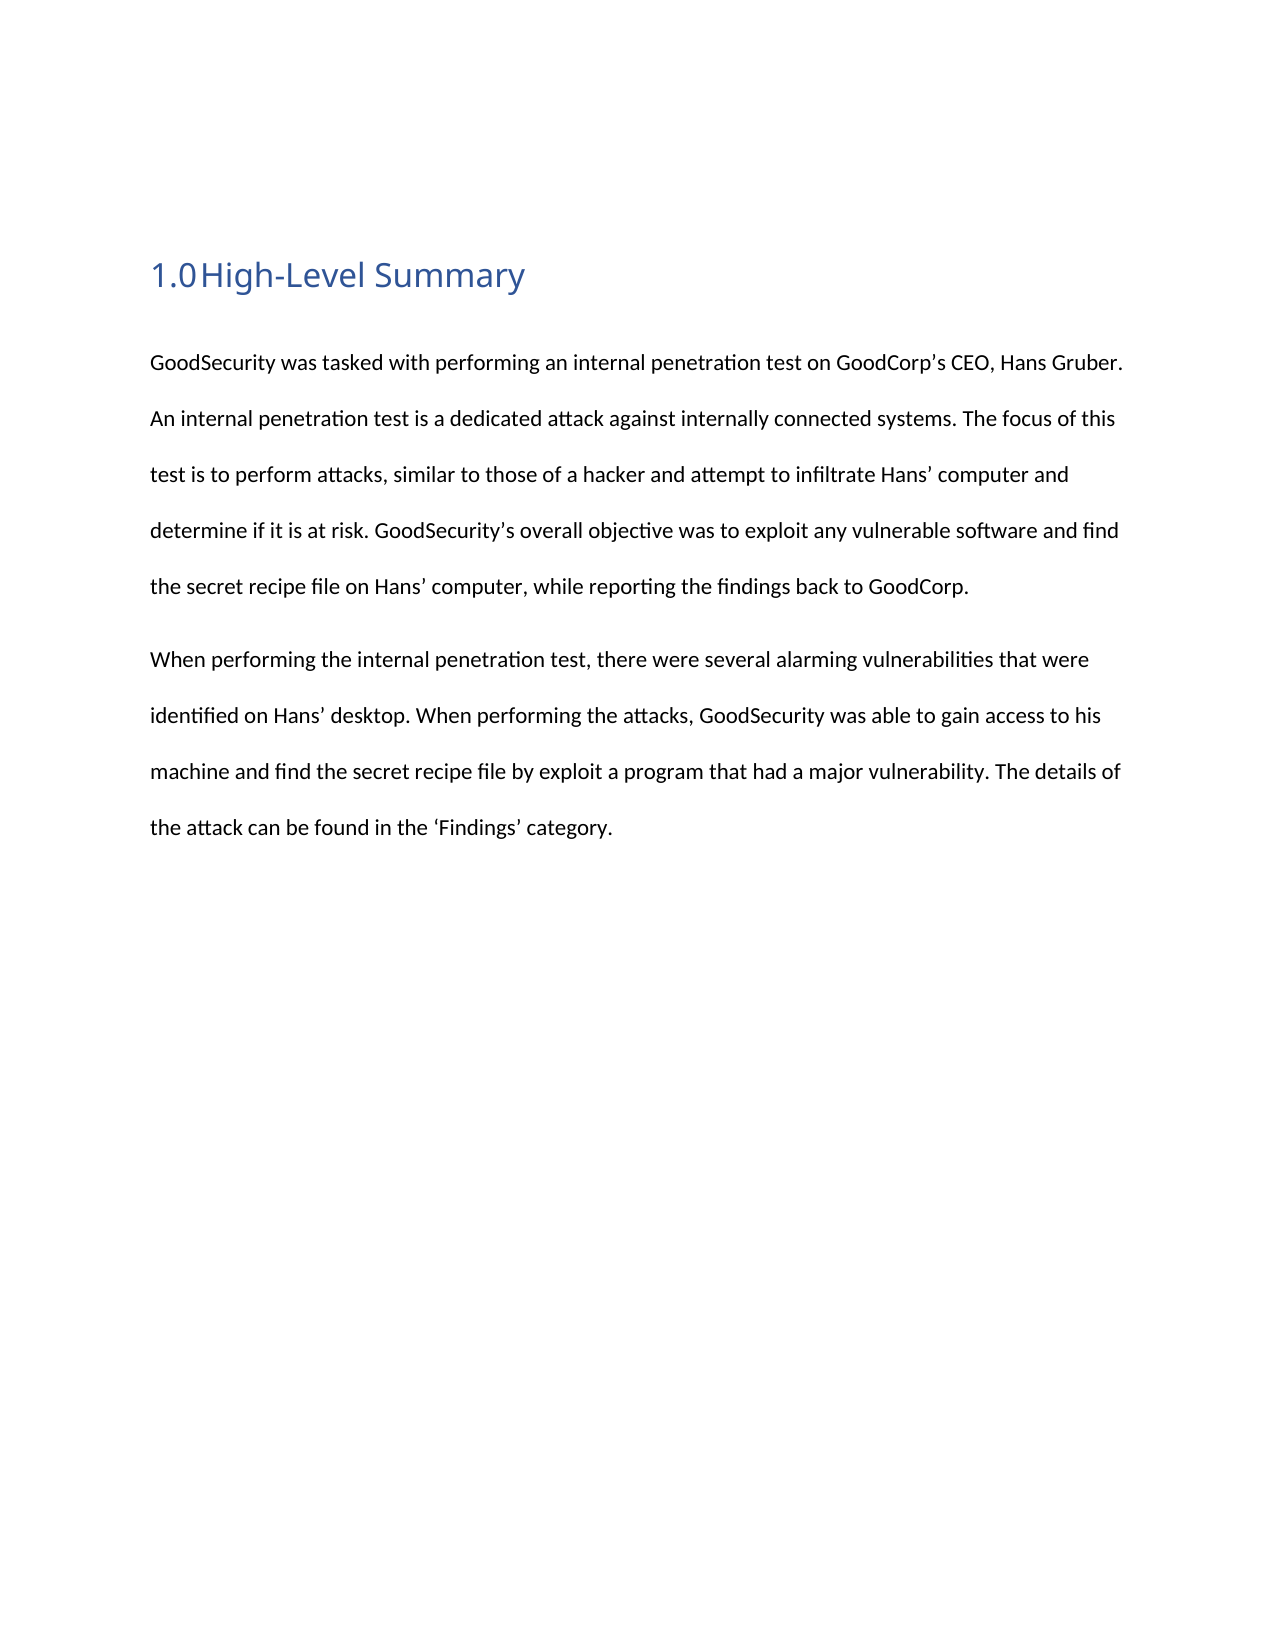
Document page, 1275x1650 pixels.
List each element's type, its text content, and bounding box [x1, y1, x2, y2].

text GoodSecurity was tasked with performing an internal penetration test on GoodCorp’s CEO, Hans Gruber. An internal penetration test is a dedicated attack against internally connected systems. The focus of this test is to perform attacks, similar to those of a hacker and attempt to infiltrate Hans’ computer and determine if it is at risk. GoodSecurity’s overall objective was to exploit any vulnerable software and find the secret recipe file on Hans’ computer, while reporting the findings back to GoodCorp. [150, 348, 1125, 600]
subtitle High-Level Summary [150, 252, 1125, 297]
text When performing the internal penetration test, there were several alarming vulnerabilities that were identified on Hans’ desktop. When performing the attacks, GoodSecurity was able to gain access to his machine and find the secret recipe file by exploit a program that had a major vulnerability. The details of the attack can be found in the ‘Findings’ category. [150, 645, 1125, 841]
